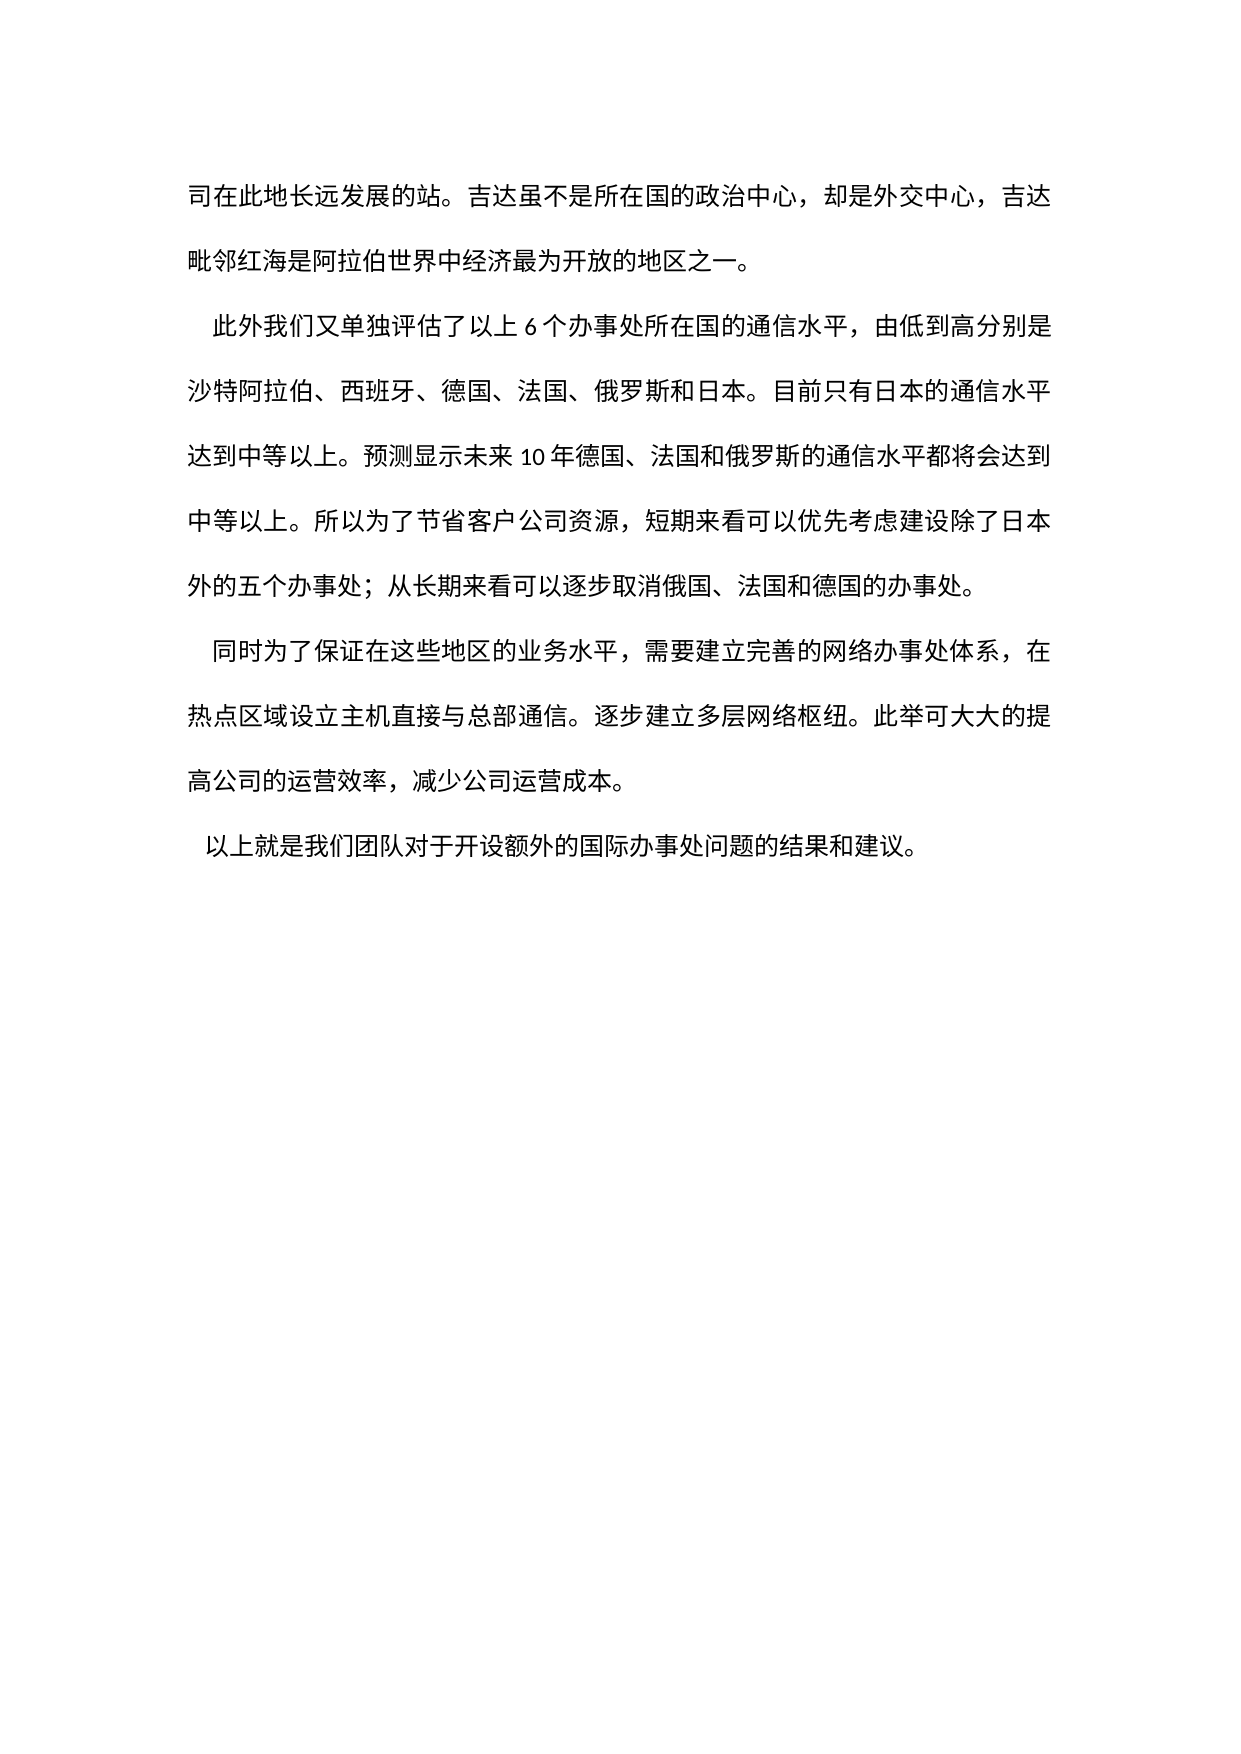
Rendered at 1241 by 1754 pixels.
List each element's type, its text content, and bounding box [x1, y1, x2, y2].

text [187, 162, 1053, 292]
text 此外我们又单独评估了以上6个办事处所在国的通信水平，由低到高分别是沙特阿拉伯、西班牙、德国、法国、俄罗斯和日本。目前只有日本的通信水平达到中等以上。预测显示未来10年德国、法国和俄罗斯的通信水平都将会达到中等以上。所以为了节省客户公司资源，短期来看可以优先考虑建设除了日本外的五个办事处；从长期来看可以逐步取消俄国、法国和德国的办事处。 [187, 292, 1053, 617]
text 以上就是我们团队对于开设额外的国际办事处问题的结果和建议。 [187, 812, 1053, 877]
text 同时为了保证在这些地区的业务水平，需要建立完善的网络办事处体系，在热点区域设立主机直接与总部通信。逐步建立多层网络枢纽。此举可大大的提高公司的运营效率，减少公司运营成本。 [187, 617, 1053, 812]
